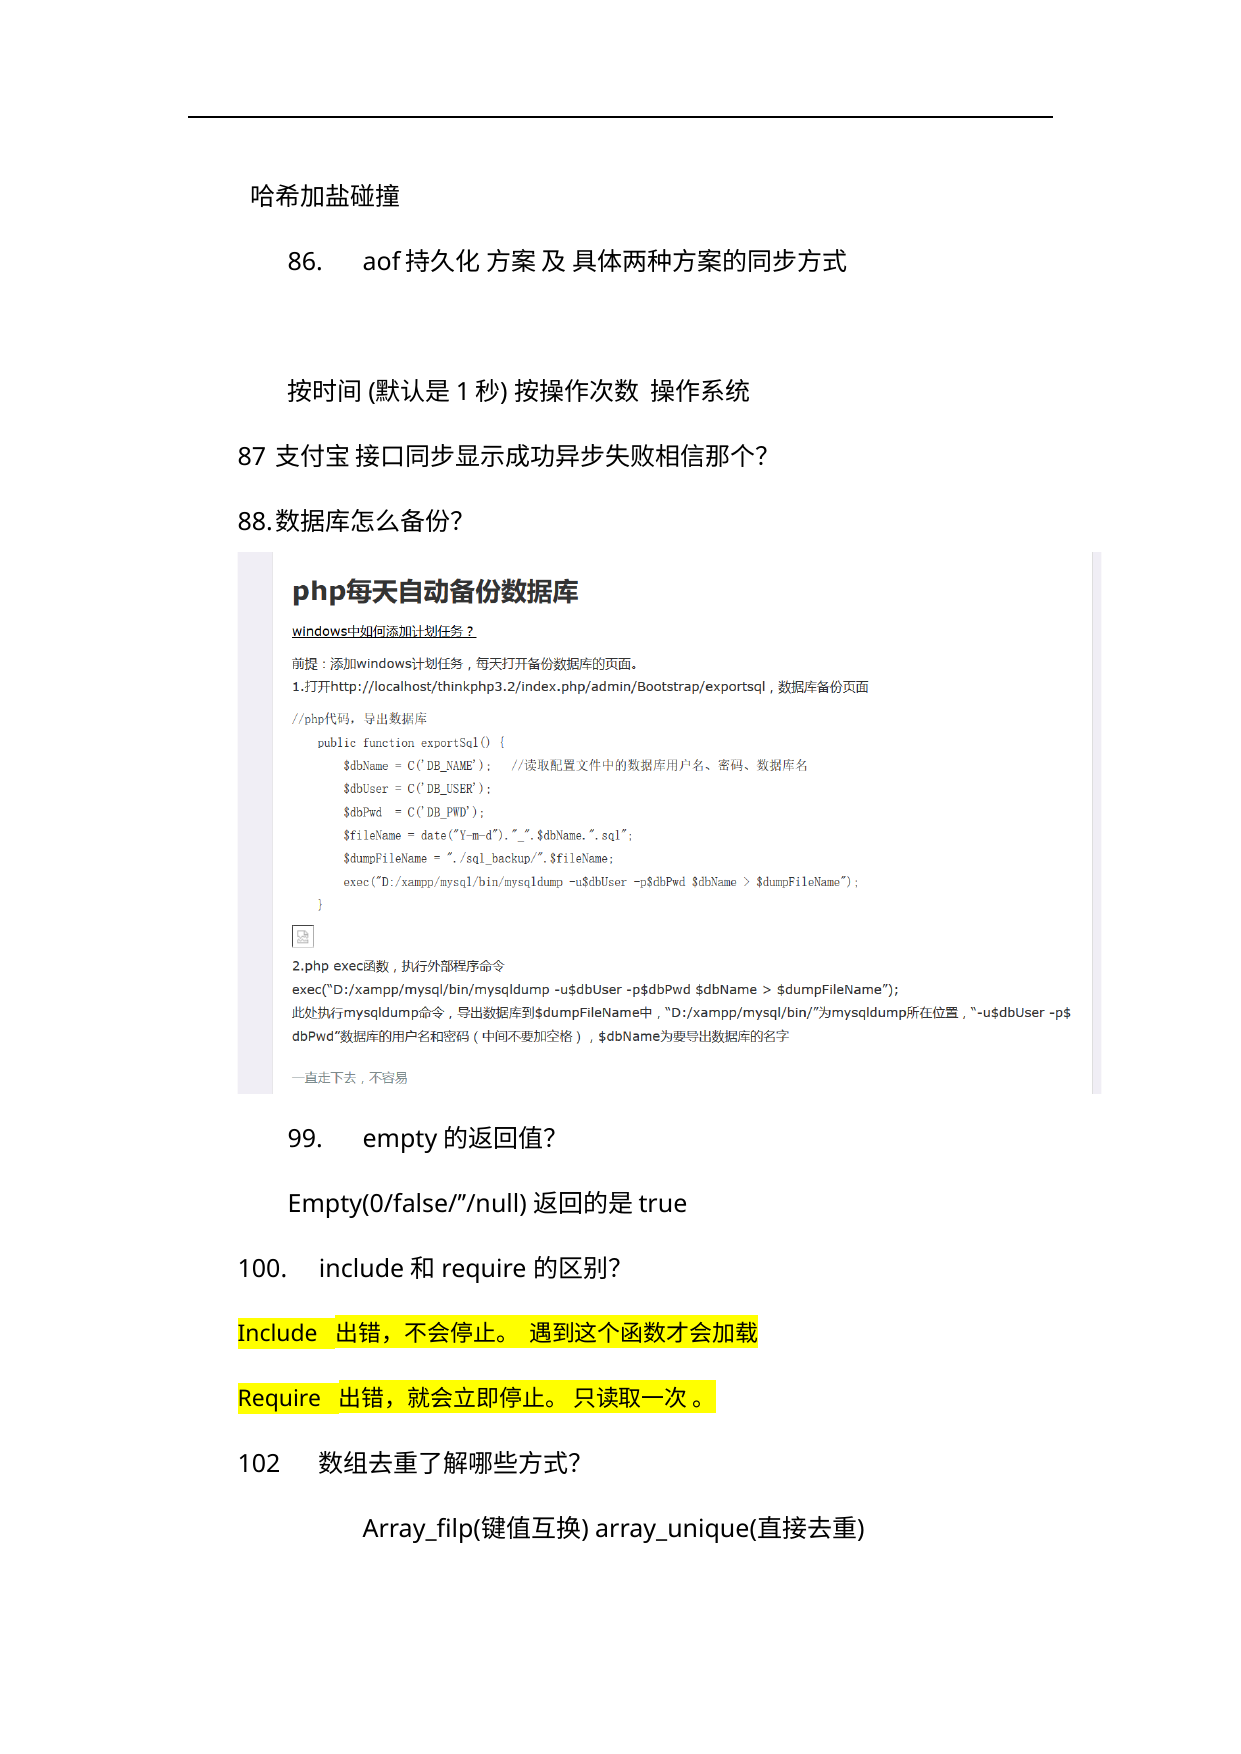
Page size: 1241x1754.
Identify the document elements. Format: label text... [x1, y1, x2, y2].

list 100. include 和 require 的区别？ [237, 1234, 1053, 1299]
list Empty(0/false/’’/null) 返回的是true [287, 1169, 1053, 1234]
list Require 出错，就会立即停止。 只读取一次 。 [237, 1364, 1053, 1429]
list 哈希加盐碰撞 [237, 162, 1053, 227]
list 按时间 (默认是1秒) 按操作次数 操作系统 [287, 357, 1053, 422]
list Array_filp(键值互换) array_unique(直接去重) [237, 1494, 1053, 1559]
list 87 支付宝 接口同步显示成功异步失败相信那个？ [237, 422, 1053, 487]
list Include 出错，不会停止。 遇到这个函数才会加载 [237, 1299, 1053, 1364]
list 102 数组去重了解哪些方式？ [237, 1429, 1053, 1494]
picture [237, 552, 1102, 1094]
list 88. 数据库怎么备份？ [237, 487, 1053, 552]
list aof持久化 方案 及 具体两种方案的同步方式 [237, 227, 1053, 292]
list empty 的返回值？ [237, 1104, 1053, 1169]
